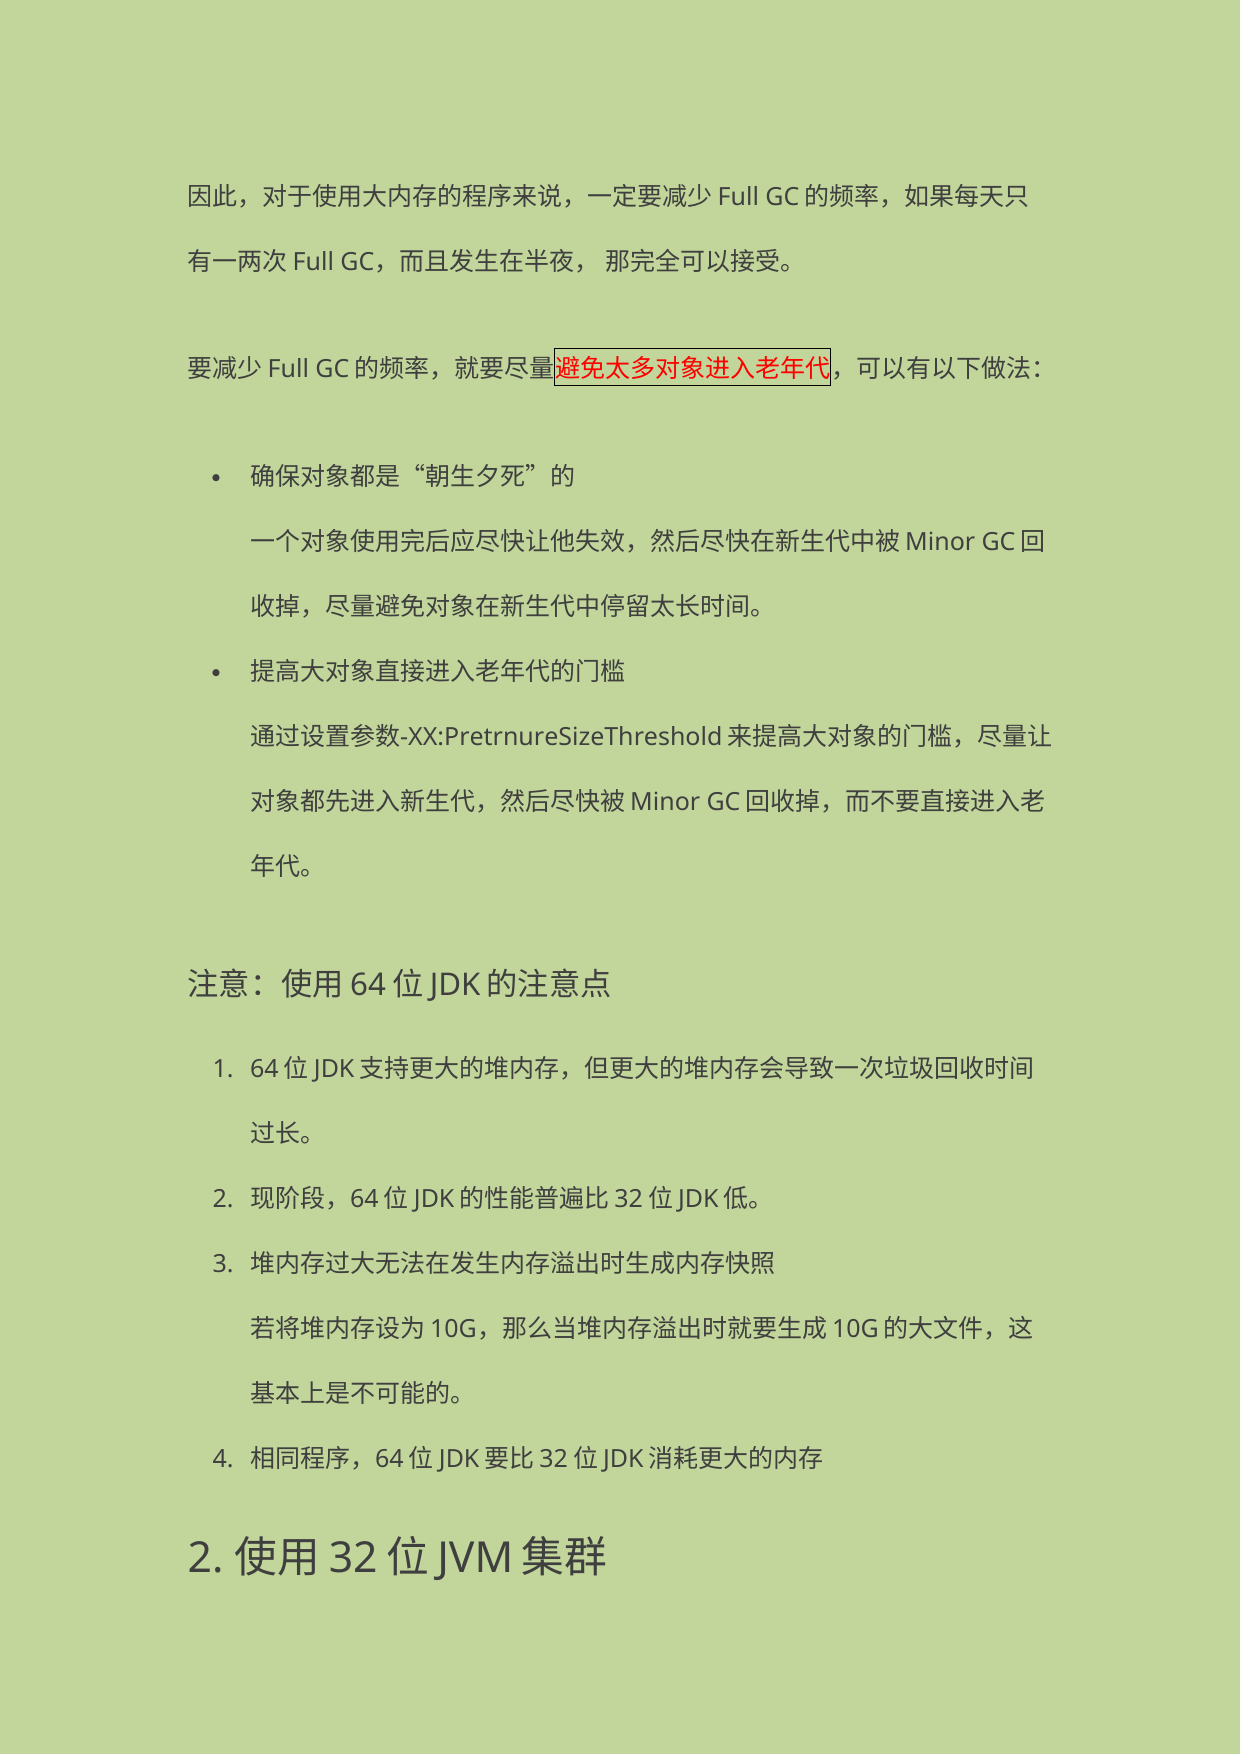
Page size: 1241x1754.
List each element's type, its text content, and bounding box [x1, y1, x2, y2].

list 64位JDK支持更大的堆内存，但更大的堆内存会导致一次垃圾回收时间过长。 [212, 1034, 1053, 1164]
list 现阶段，64位JDK的性能普遍比32位JDK低。 [212, 1164, 1053, 1229]
list 相同程序，64位JDK要比32位JDK消耗更大的内存 [212, 1424, 1053, 1522]
list 堆内存过大无法在发生内存溢出时生成内存快照 若将堆内存设为10G，那么当堆内存溢出时就要生成10G的大文件，这基本上是不可能的。 [212, 1229, 1053, 1424]
text 要减少Full GC的频率，就要尽量避免太多对象进入老年代，可以有以下做法： [187, 334, 1053, 399]
text 注意：使用64位JDK的注意点 [187, 949, 1053, 1014]
list 确保对象都是“朝生夕死”的 一个对象使用完后应尽快让他失效，然后尽快在新生代中被Minor GC回收掉，尽量避免对象在新生代中停留太长时间。 [212, 442, 1053, 637]
text 因此，对于使用大内存的程序来说，一定要减少Full GC的频率，如果每天只有一两次Full GC，而且发生在半夜， 那完全可以接受。 [187, 162, 1053, 292]
list 提高大对象直接进入老年代的门槛 通过设置参数-XX:PretrnureSizeThreshold来提高大对象的门槛，尽量让对象都先进入新生代，然后尽快被Minor GC回收掉，而不要直接进入老年代。 [212, 637, 1053, 929]
text 2. 使用32位JVM集群 [187, 1522, 1053, 1587]
